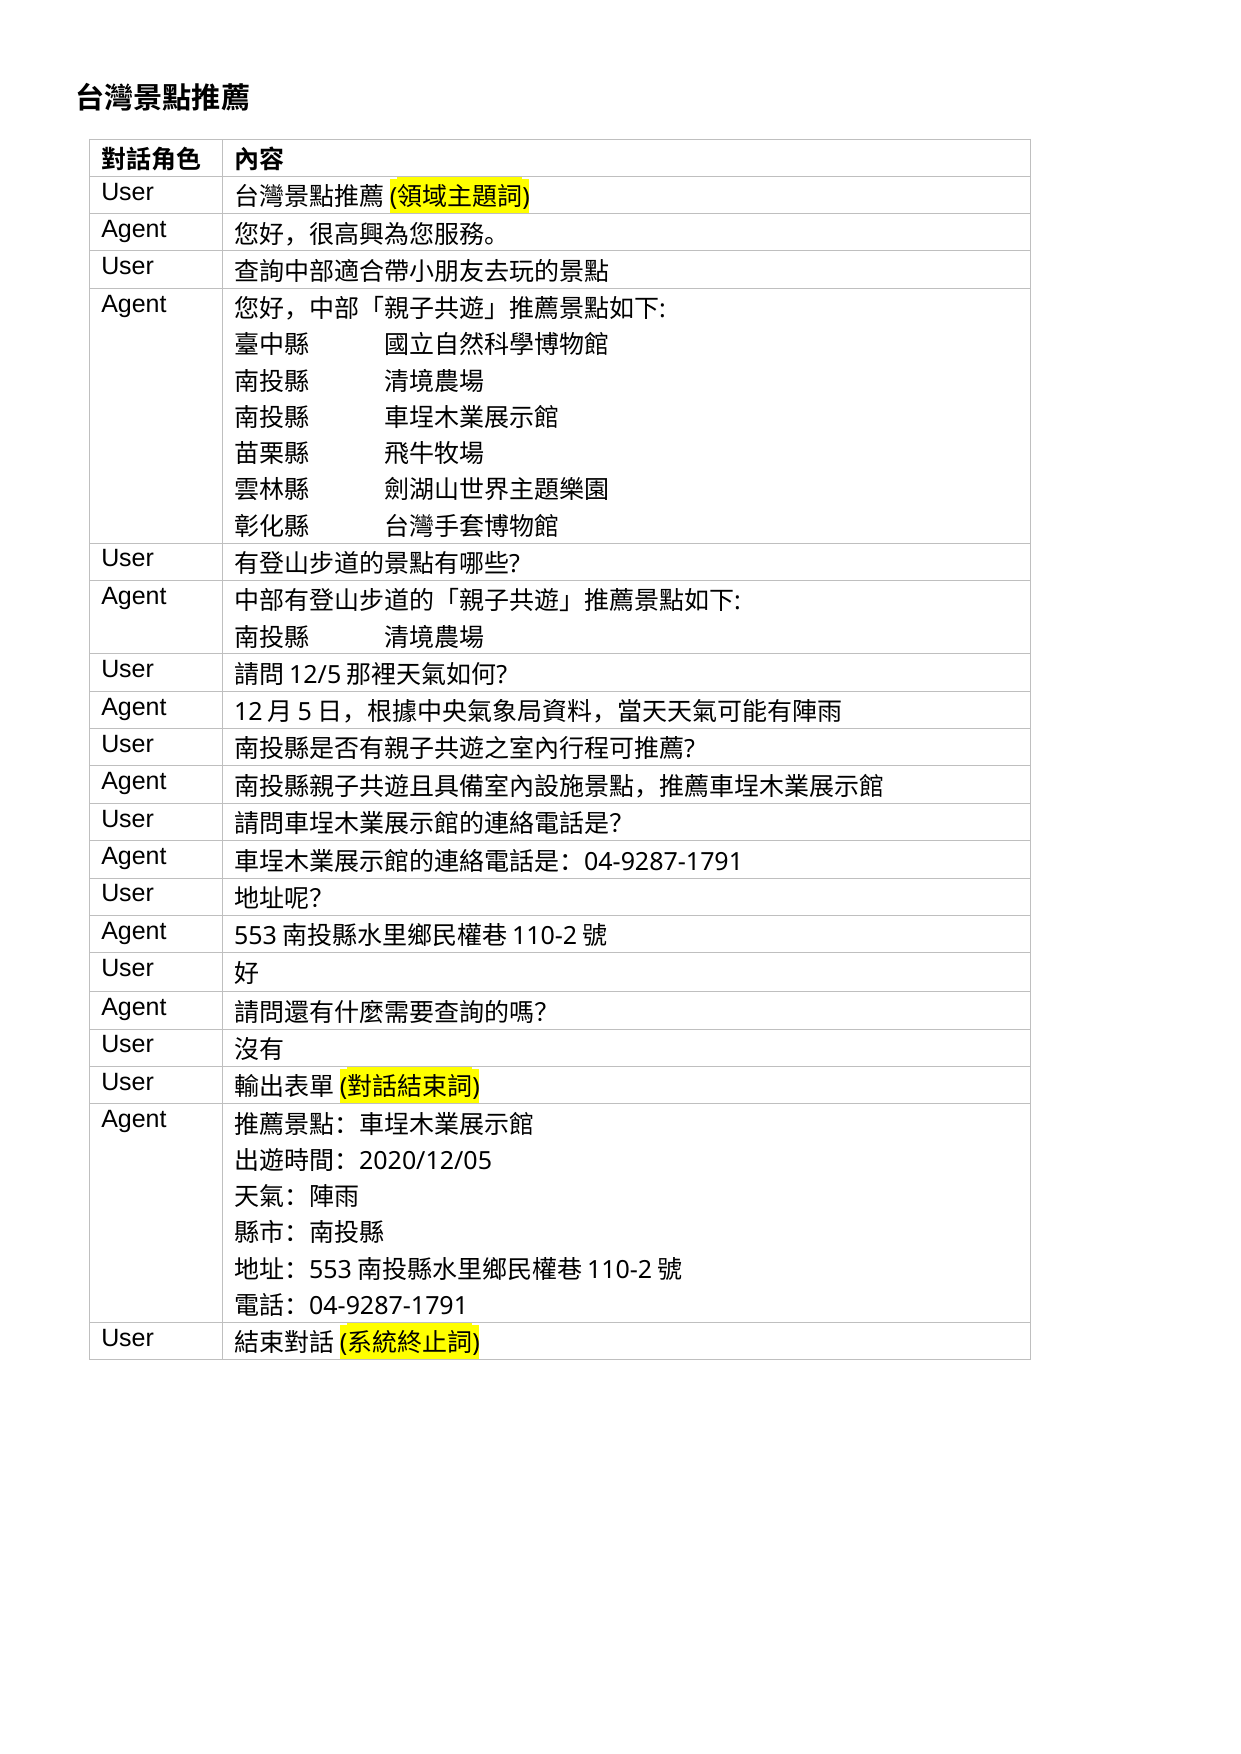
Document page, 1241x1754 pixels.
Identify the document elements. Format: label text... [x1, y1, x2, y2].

table_cell 輸出表單 (對話結束詞) [472, 1067, 1030, 1103]
table_cell 結束對話 (系統終止詞) [223, 1323, 347, 1359]
table_cell 南投縣親子共遊且具備室內設施景點，推薦車埕木業展示館 [223, 766, 1030, 803]
table_cell Agent [90, 1104, 222, 1322]
table_cell 台灣景點推薦 (領域主題詞) [522, 177, 1030, 213]
table_cell 您好，中部「親子共遊」推薦景點如下: 臺中縣 國立自然科學博物館 南投縣 清境農場 南投縣 車埕木業展示館 苗栗縣 飛牛牧場 雲林縣 劍湖山世界主題樂園 彰化縣 台灣手套博物館 [223, 289, 1030, 542]
table_cell Agent [90, 581, 222, 653]
table_cell User [90, 879, 222, 915]
table_cell 553南投縣水里鄉民權巷110-2號 [223, 916, 1030, 952]
table_cell Agent [90, 916, 222, 952]
table_cell 有登山步道的景點有哪些? [223, 544, 1030, 580]
table_cell User [90, 1067, 222, 1103]
table_cell 推薦景點：車埕木業展示館 出遊時間：2020/12/05 天氣：陣雨 縣市：南投縣 地址：553南投縣水里鄉民權巷110-2號 電話：04-9287-1791 [223, 1104, 1030, 1322]
table_cell User [90, 654, 222, 691]
table_cell 結束對話 (系統終止詞) [472, 1323, 1030, 1359]
table_cell 車埕木業展示館的連絡電話是：04-9287-1791 [223, 841, 1030, 877]
table_cell User [90, 1030, 222, 1066]
table_cell 好 [223, 953, 1030, 991]
table_cell User [90, 177, 222, 213]
table_cell 台灣景點推薦 (領域主題詞) [223, 177, 397, 213]
table_header 內容 [223, 140, 1030, 176]
table_cell 請問車埕木業展示館的連絡電話是？ [223, 804, 1030, 840]
table_cell Agent [90, 841, 222, 877]
table_cell 沒有 [223, 1030, 1030, 1066]
table_cell 中部有登山步道的「親子共遊」推薦景點如下: 南投縣 清境農場 [223, 581, 1030, 653]
table_cell User [90, 544, 222, 580]
table_cell 請問還有什麼需要查詢的嗎？ [223, 992, 1030, 1028]
table_cell Agent [90, 289, 222, 542]
table_cell Agent [90, 992, 222, 1028]
table_cell User [90, 729, 222, 765]
table_cell User [90, 953, 222, 991]
table_cell User [90, 1323, 222, 1359]
text 台灣景點推薦 [75, 75, 1165, 117]
table_cell 12月5日，根據中央氣象局資料，當天天氣可能有陣雨 [223, 692, 1030, 728]
table_cell 輸出表單 (對話結束詞) [223, 1067, 347, 1103]
table_cell 南投縣是否有親子共遊之室內行程可推薦? [223, 729, 1030, 765]
table_cell Agent [90, 692, 222, 728]
table_cell Agent [90, 214, 222, 250]
table_header 對話角色 [90, 140, 222, 176]
table_cell 地址呢？ [223, 879, 1030, 915]
table_cell 請問12/5那裡天氣如何? [223, 654, 1030, 691]
table_cell User [90, 251, 222, 288]
table_cell 查詢中部適合帶小朋友去玩的景點 [223, 251, 1030, 288]
table_cell 您好，很高興為您服務。 [223, 214, 1030, 250]
table_cell User [90, 804, 222, 840]
table_cell Agent [90, 766, 222, 803]
